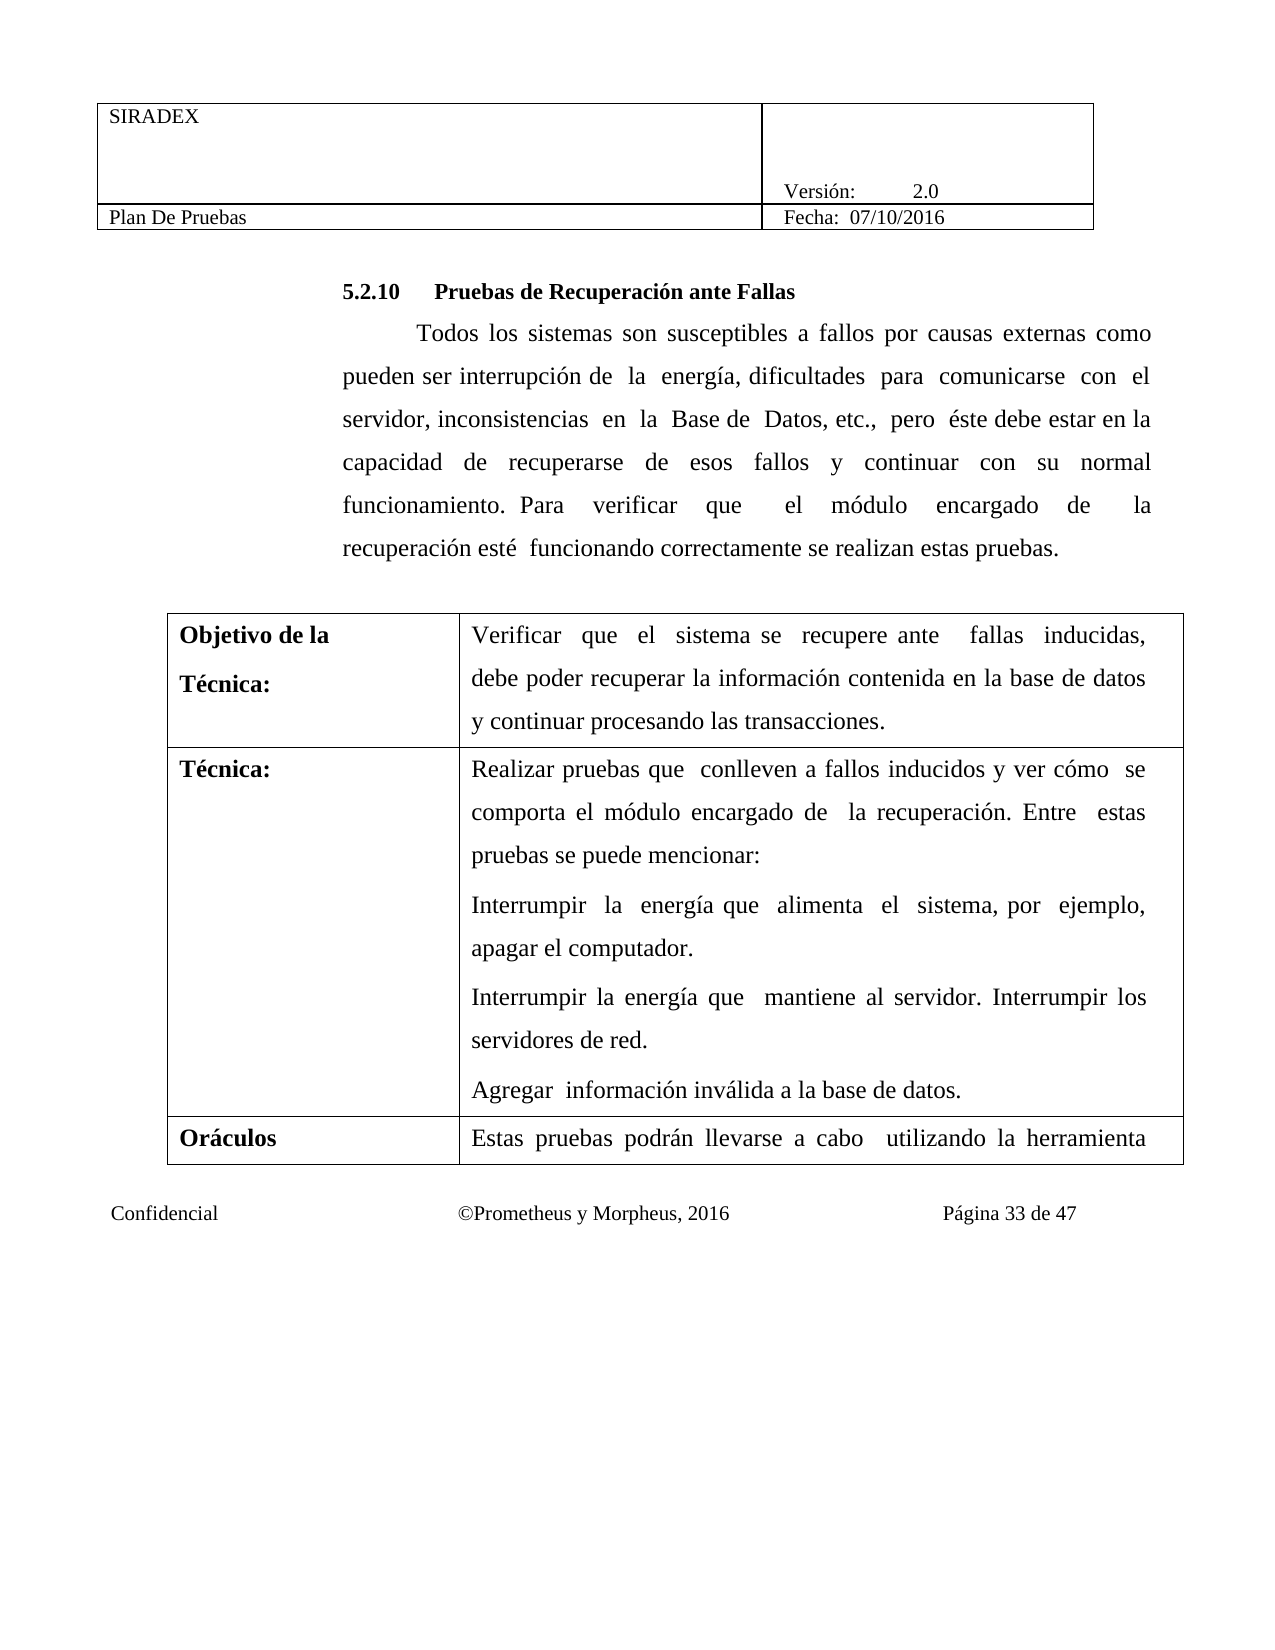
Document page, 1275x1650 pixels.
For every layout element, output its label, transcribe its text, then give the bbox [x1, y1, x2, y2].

text Todos los sistemas son susceptibles a fallos por causas externas como pueden ser interrupción de la energía, dificultades para comunicarse con el servidor, inconsistencias en la Base de Datos, etc., pero éste debe estar en la capacidad de recuperarse de esos fallos y continuar con su normal funcionamiento. Para verificar que el módulo encargado de la recuperación esté funcionando correctamente se realizan estas pruebas. [342, 318, 1152, 562]
text 5.2.10 Pruebas de Recuperación ante Fallas [342, 278, 1152, 305]
table_cell Realizar pruebas que conlleven a fallos inducidos y ver cómo se comporta el módulo encargado de la recuperación. Entre estas pruebas se puede mencionar: Interrumpir la energía que alimenta el sistema, por ejemplo, apagar el computador. Interrumpir la energía que mantiene al servidor. Interrumpir los servidores de red. Agregar información inválida a la base de datos. [460, 748, 1183, 1116]
table_cell Oráculos [168, 1117, 459, 1164]
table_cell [460, 1117, 1183, 1164]
table_header Objetivo de la Técnica: [168, 614, 459, 747]
table_header Verificar que el sistema se recupere ante fallas inducidas, debe poder recuperar la información contenida en la base de datos y continuar procesando las transacciones. [460, 614, 1183, 747]
table_cell Técnica: [168, 748, 459, 1116]
